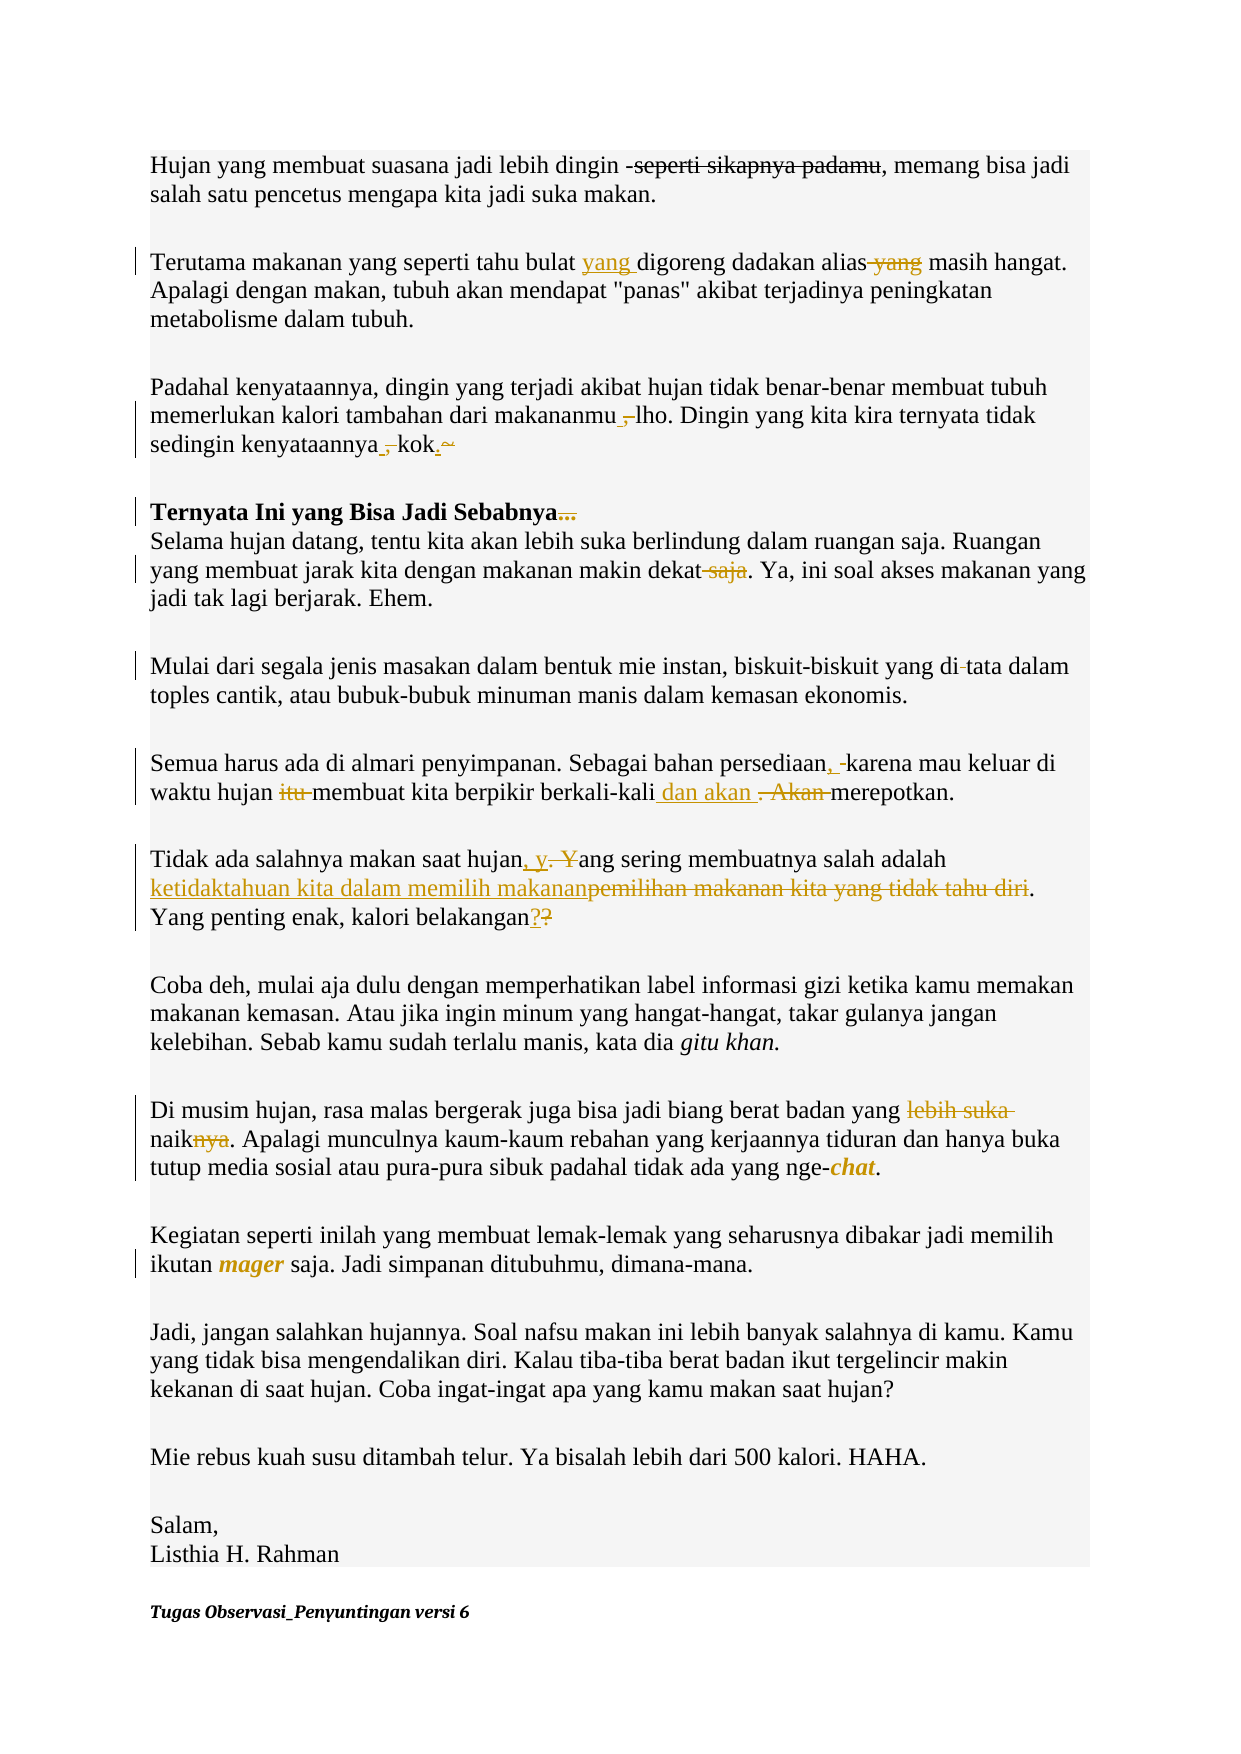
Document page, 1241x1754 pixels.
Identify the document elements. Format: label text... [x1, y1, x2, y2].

text Salam, Listhia H. Rahman [150, 1510, 1090, 1567]
text Kegiatan seperti inilah yang membuat lemak-lemak yang seharusnya dibakar jadi memilih ikutan mager saja. Jadi simpanan ditubuhmu, dimana-mana. [150, 1220, 1090, 1278]
text Mie rebus kuah susu ditambah telur. Ya bisalah lebih dari 500 kalori. HAHA. [150, 1442, 1090, 1471]
text Mulai dari segala jenis masakan dalam bentuk mie instan, biskuit-biskuit yang ditata dalam toples cantik, atau bubuk-bubuk minuman manis dalam kemasan ekonomis. [150, 651, 1090, 709]
text Di musim hujan, rasa malas bergerak juga bisa jadi biang berat badan yang naik. Apalagi munculnya kaum-kaum rebahan yang kerjaannya tiduran dan hanya buka tutup media sosial atau pura-pura sibuk padahal tidak ada yang nge-chat. [150, 1095, 1090, 1181]
text Jadi, jangan salahkan hujannya. Soal nafsu makan ini lebih banyak salahnya di kamu. Kamu yang tidak bisa mengendalikan diri. Kalau tiba-tiba berat badan ikut tergelincir makin kekanan di saat hujan. Coba ingat-ingat apa yang kamu makan saat hujan? [150, 1317, 1090, 1403]
text Ternyata Ini yang Bisa Jadi Sebabnya Selama hujan datang, tentu kita akan lebih suka berlindung dalam ruangan saja. Ruangan yang membuat jarak kita dengan makanan makin dekat. Ya, ini soal akses makanan yang jadi tak lagi berjarak. Ehem. [150, 497, 1090, 612]
text Semua harus ada di almari penyimpanan. Sebagai bahan persediaankarena mau keluar di waktu hujan membuat kita berpikir berkali-kalimerepotkan. [150, 748, 1090, 805]
text Coba deh, mulai aja dulu dengan memperhatikan label informasi gizi ketika kamu memakan makanan kemasan. Atau jika ingin minum yang hangat-hangat, takar gulanya jangan kelebihan. Sebab kamu sudah terlalu manis, kata dia gitu khan. [150, 970, 1090, 1056]
text Padahal kenyataannya, dingin yang terjadi akibat hujan tidak benar-benar membuat tubuh memerlukan kalori tambahan dari makananmulho. Dingin yang kita kira ternyata tidak sedingin kenyataannyakok [150, 372, 1090, 458]
text Hujan yang membuat suasana jadi lebih dingin -seperti sikapnya padamu, memang bisa jadi salah satu pencetus mengapa kita jadi suka makan. [150, 150, 1090, 207]
text Tidak ada salahnya makan saat hujanang sering membuatnya salah adalah . Yang penting enak, kalori belakangan [150, 844, 1090, 931]
text Terutama makanan yang seperti tahu bulat digoreng dadakan alias masih hangat. Apalagi dengan makan, tubuh akan mendapat "panas" akibat terjadinya peningkatan metabolisme dalam tubuh. [150, 247, 1090, 333]
